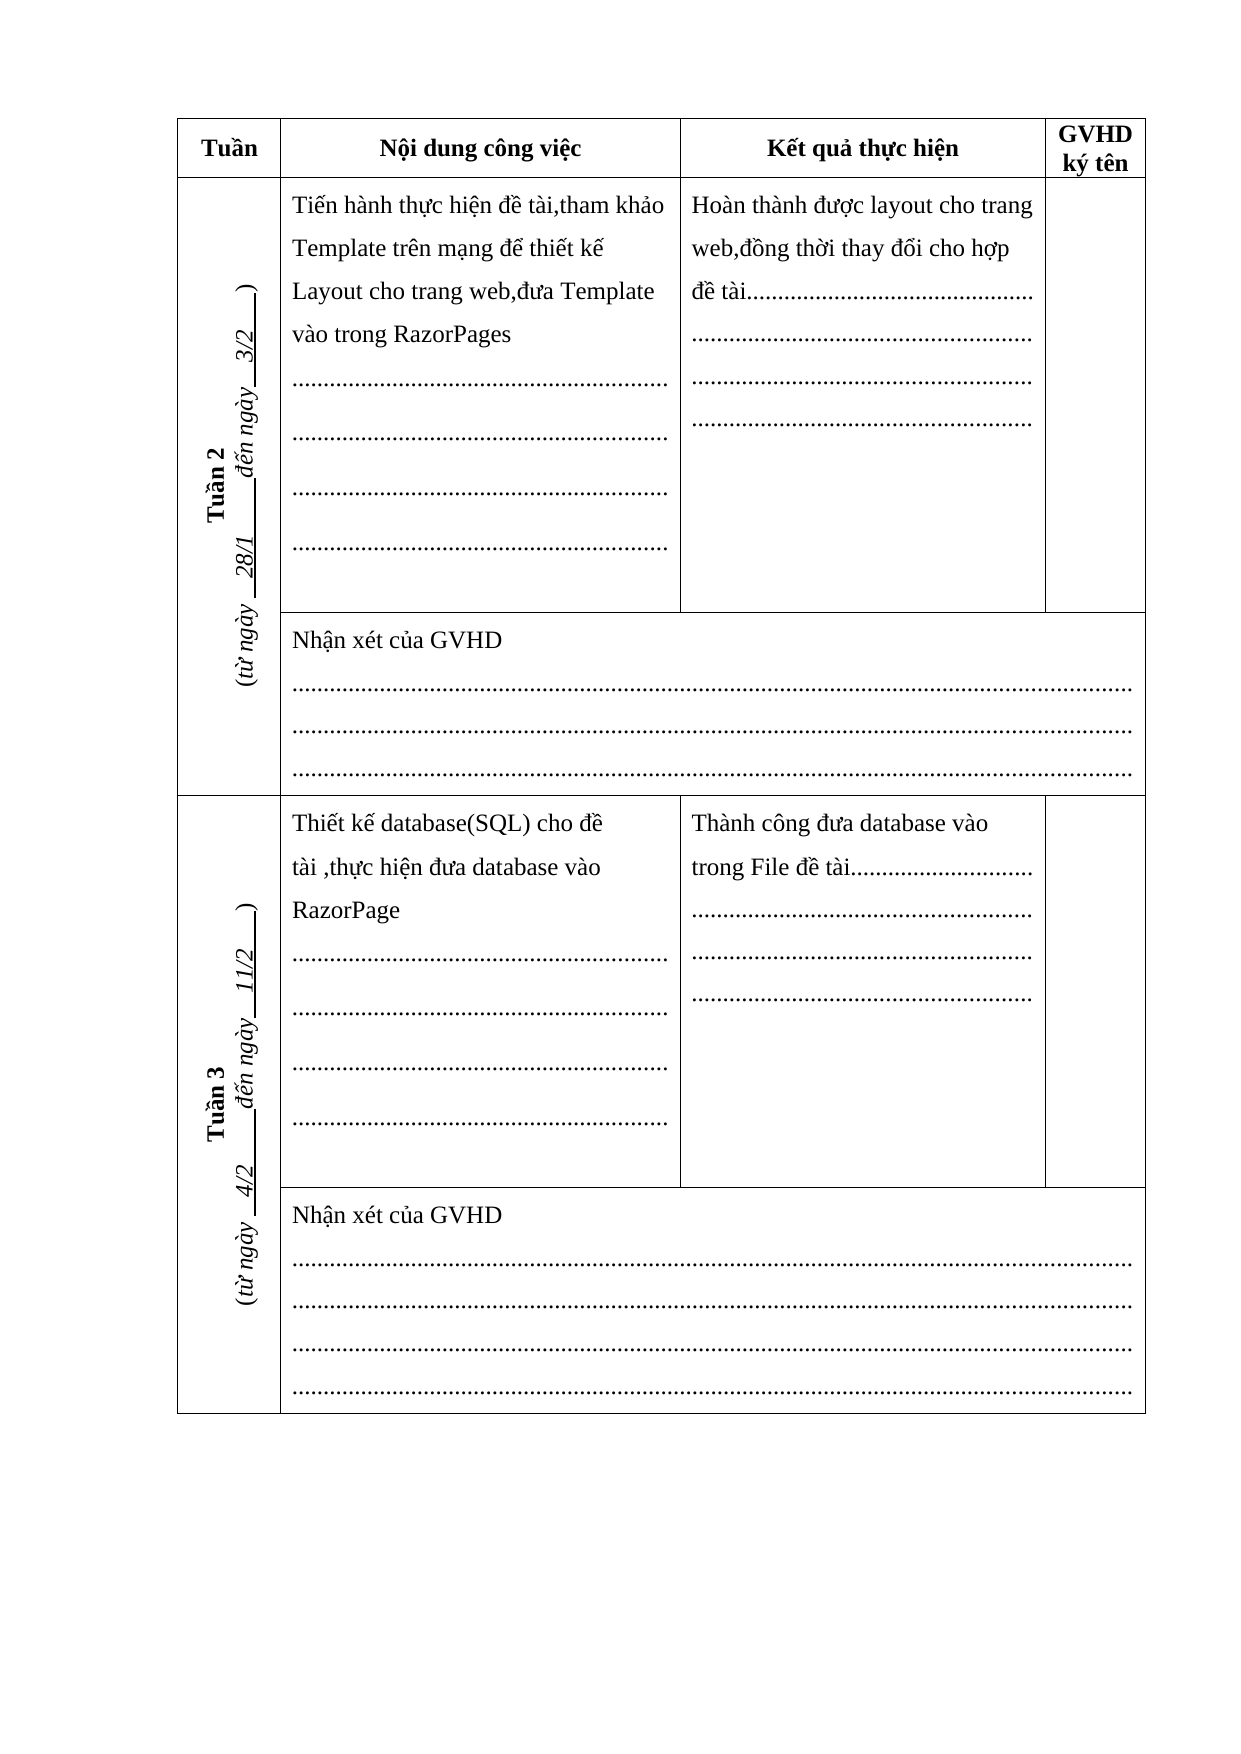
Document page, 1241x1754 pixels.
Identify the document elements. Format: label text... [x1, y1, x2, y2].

table_cell Nhận xét của GVHD [281, 613, 1145, 795]
table_cell Thiết kế database(SQL) cho đề tài ,thực hiện đưa database vào RazorPage [281, 796, 680, 1187]
table_cell Tuần 2 (từ ngày 28/1 đến ngày 3/2 ) [178, 178, 280, 795]
table_cell Tuần 3 (từ ngày 4/2 đến ngày 11/2 ) [178, 796, 280, 1413]
table_cell Thành công đưa database vào trong File đề tài [681, 796, 1045, 1187]
table_header Kết quả thực hiện [681, 119, 1045, 177]
table_cell Nhận xét của GVHD [281, 1188, 1145, 1413]
table_cell Hoàn thành được layout cho trang web,đồng thời thay đổi cho hợp đề tài [681, 178, 1045, 612]
table_cell [1046, 796, 1145, 1187]
table_header Tuần [178, 119, 280, 177]
table_cell [1046, 178, 1145, 612]
table_header GVHD ký tên [1046, 119, 1145, 177]
table_cell Tiến hành thực hiện đề tài,tham khảo Template trên mạng để thiết kế Layout cho trang web,đưa Template vào trong RazorPages [281, 178, 680, 612]
table_header Nội dung công việc [281, 119, 680, 177]
